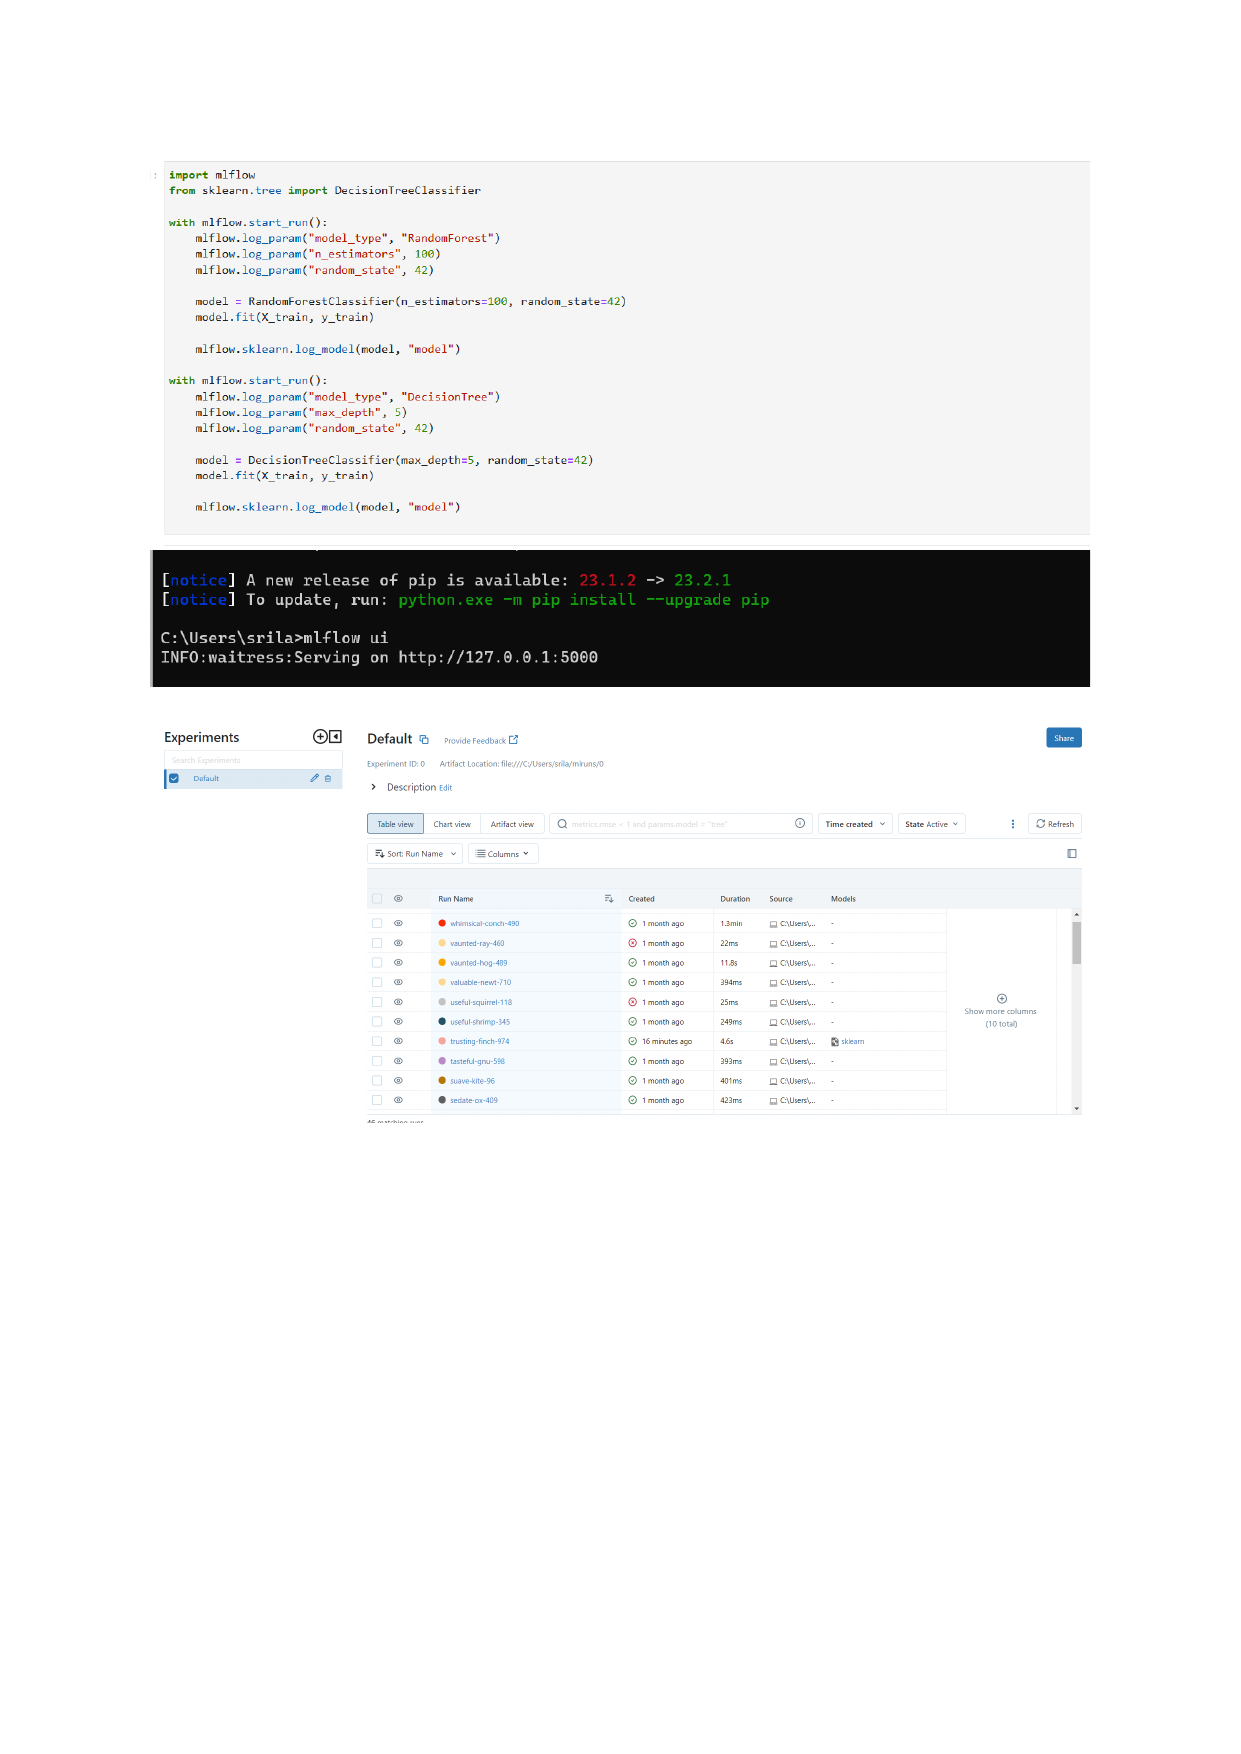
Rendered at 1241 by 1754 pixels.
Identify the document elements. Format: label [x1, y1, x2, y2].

picture [150, 550, 1091, 687]
picture [150, 722, 1091, 1123]
picture [150, 150, 1091, 546]
